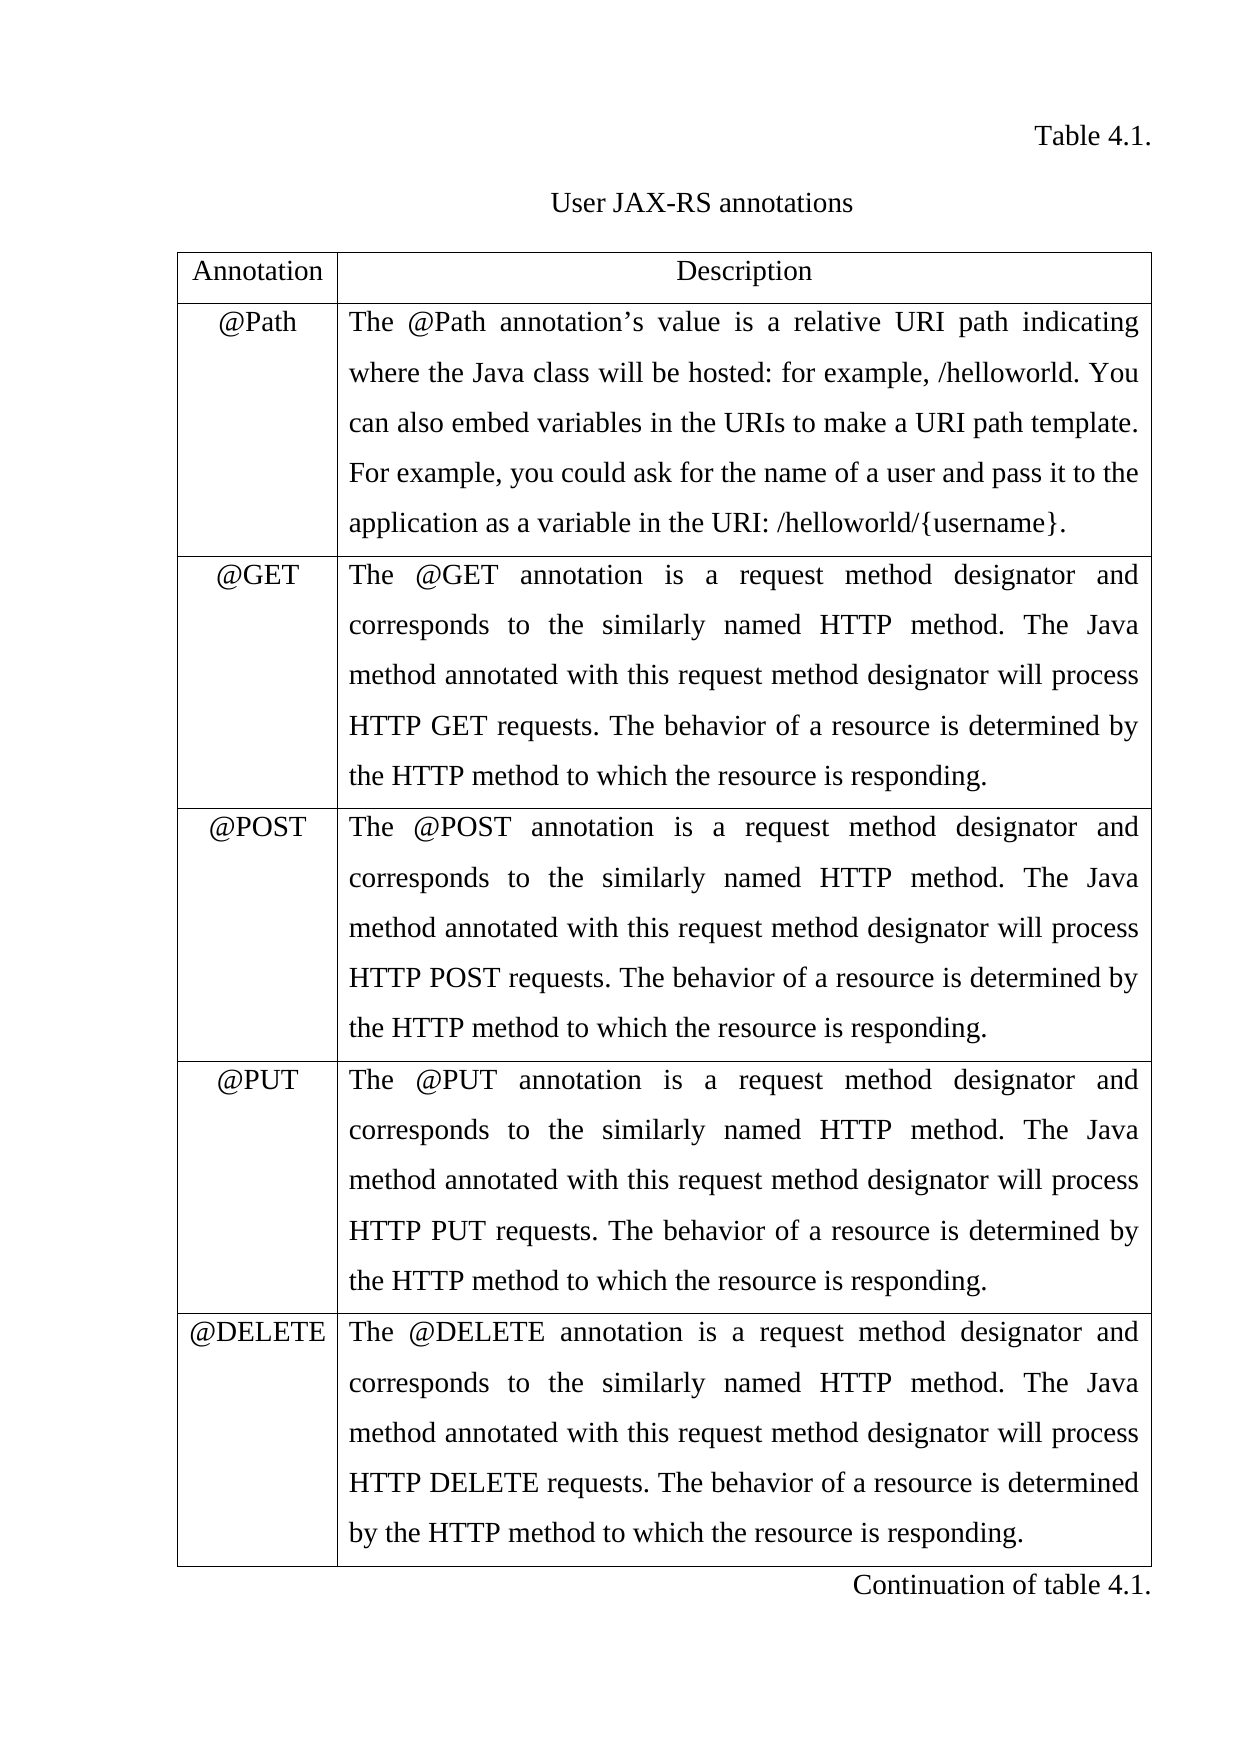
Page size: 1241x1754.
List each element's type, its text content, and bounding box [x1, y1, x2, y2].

text Continuation of table 4.1. [177, 1567, 1152, 1600]
table_cell @DELETE [178, 1314, 337, 1566]
table_header Description [338, 253, 1151, 303]
table_cell The @PUT annotation is a request method designator and corresponds to the similarly named HTTP method. The Java method annotated with this request method designator will process HTTP PUT requests. The behavior of a resource is determined by the HTTP method to which the resource is responding. [338, 1062, 1151, 1313]
text User JAX-RS annotations [177, 185, 1152, 219]
table_cell @GET [178, 557, 337, 808]
table_cell The @Path annotation’s value is a relative URI path indicating where the Java class will be hosted: for example, /helloworld. You can also embed variables in the URIs to make a URI path template. For example, you could ask for the name of a user and pass it to the application as a variable in the URI: /helloworld/{username}. [338, 304, 1151, 556]
table_cell @Path [178, 304, 337, 556]
table_header Annotation [178, 253, 337, 303]
table_cell @POST [178, 809, 337, 1061]
table_cell @PUT [178, 1062, 337, 1313]
table_cell The @GET annotation is a request method designator and corresponds to the similarly named HTTP method. The Java method annotated with this request method designator will process HTTP GET requests. The behavior of a resource is determined by the HTTP method to which the resource is responding. [338, 557, 1151, 808]
text Table 4.1. [177, 118, 1152, 152]
table_cell The @POST annotation is a request method designator and corresponds to the similarly named HTTP method. The Java method annotated with this request method designator will process HTTP POST requests. The behavior of a resource is determined by the HTTP method to which the resource is responding. [338, 809, 1151, 1061]
